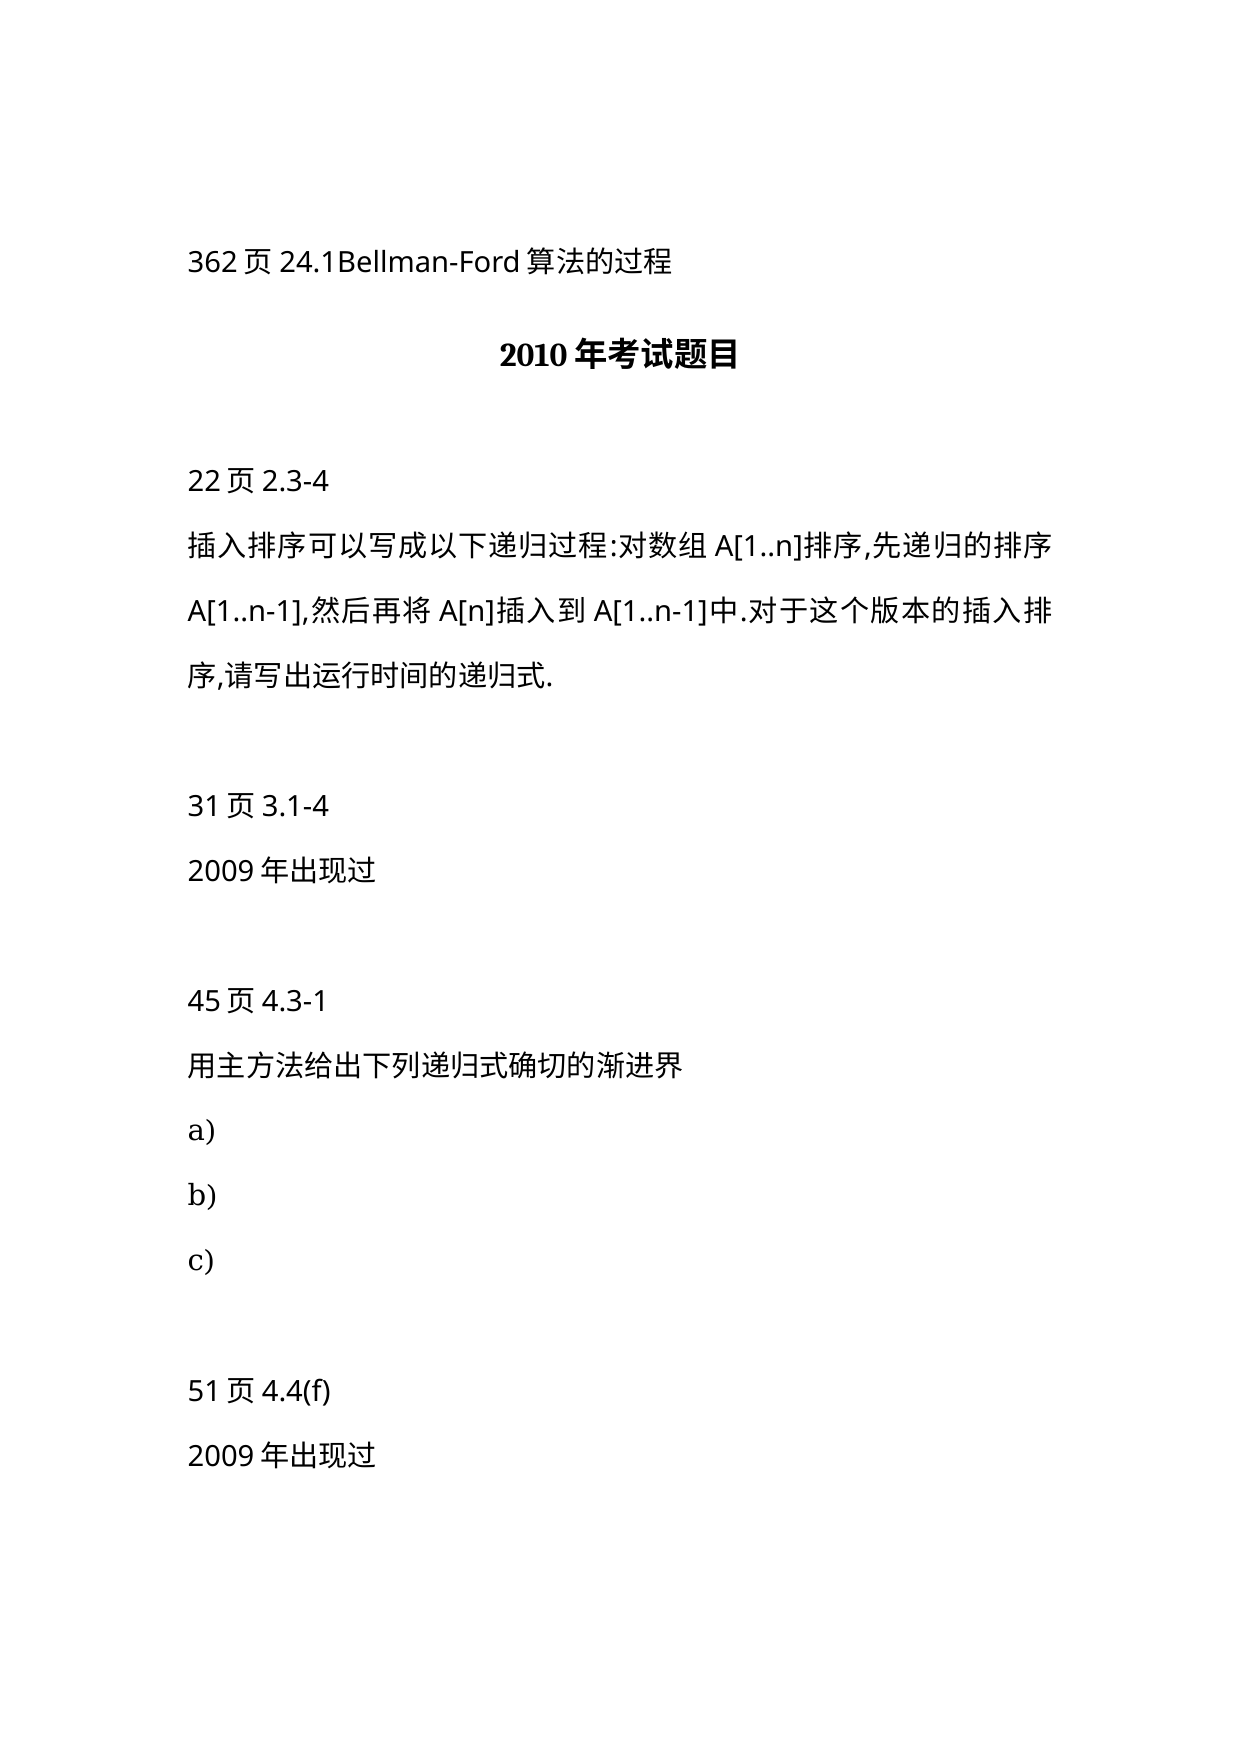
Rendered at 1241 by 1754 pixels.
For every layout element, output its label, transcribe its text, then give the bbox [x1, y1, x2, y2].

text 31页3.1-4 [187, 771, 1053, 836]
text 362页 24.1Bellman-Ford算法的过程 [187, 227, 1053, 292]
text 2009年出现过 [187, 1421, 1053, 1486]
text 45页4.3-1 [187, 966, 1053, 1031]
subtitle 2010年考试题目 [187, 319, 1053, 384]
text 2009年出现过 [187, 836, 1053, 901]
text 51页4.4(f) [187, 1356, 1053, 1421]
text 22页2.3-4 [187, 446, 1053, 511]
text 用主方法给出下列递归式确切的渐进界 [187, 1031, 1053, 1096]
text 插入排序可以写成以下递归过程:对数组A[1..n]排序,先递归的排序A[1..n-1],然后再将A[n]插入到A[1..n-1]中.对于这个版本的插入排序,请写出运行时间的递归式. [187, 511, 1053, 706]
